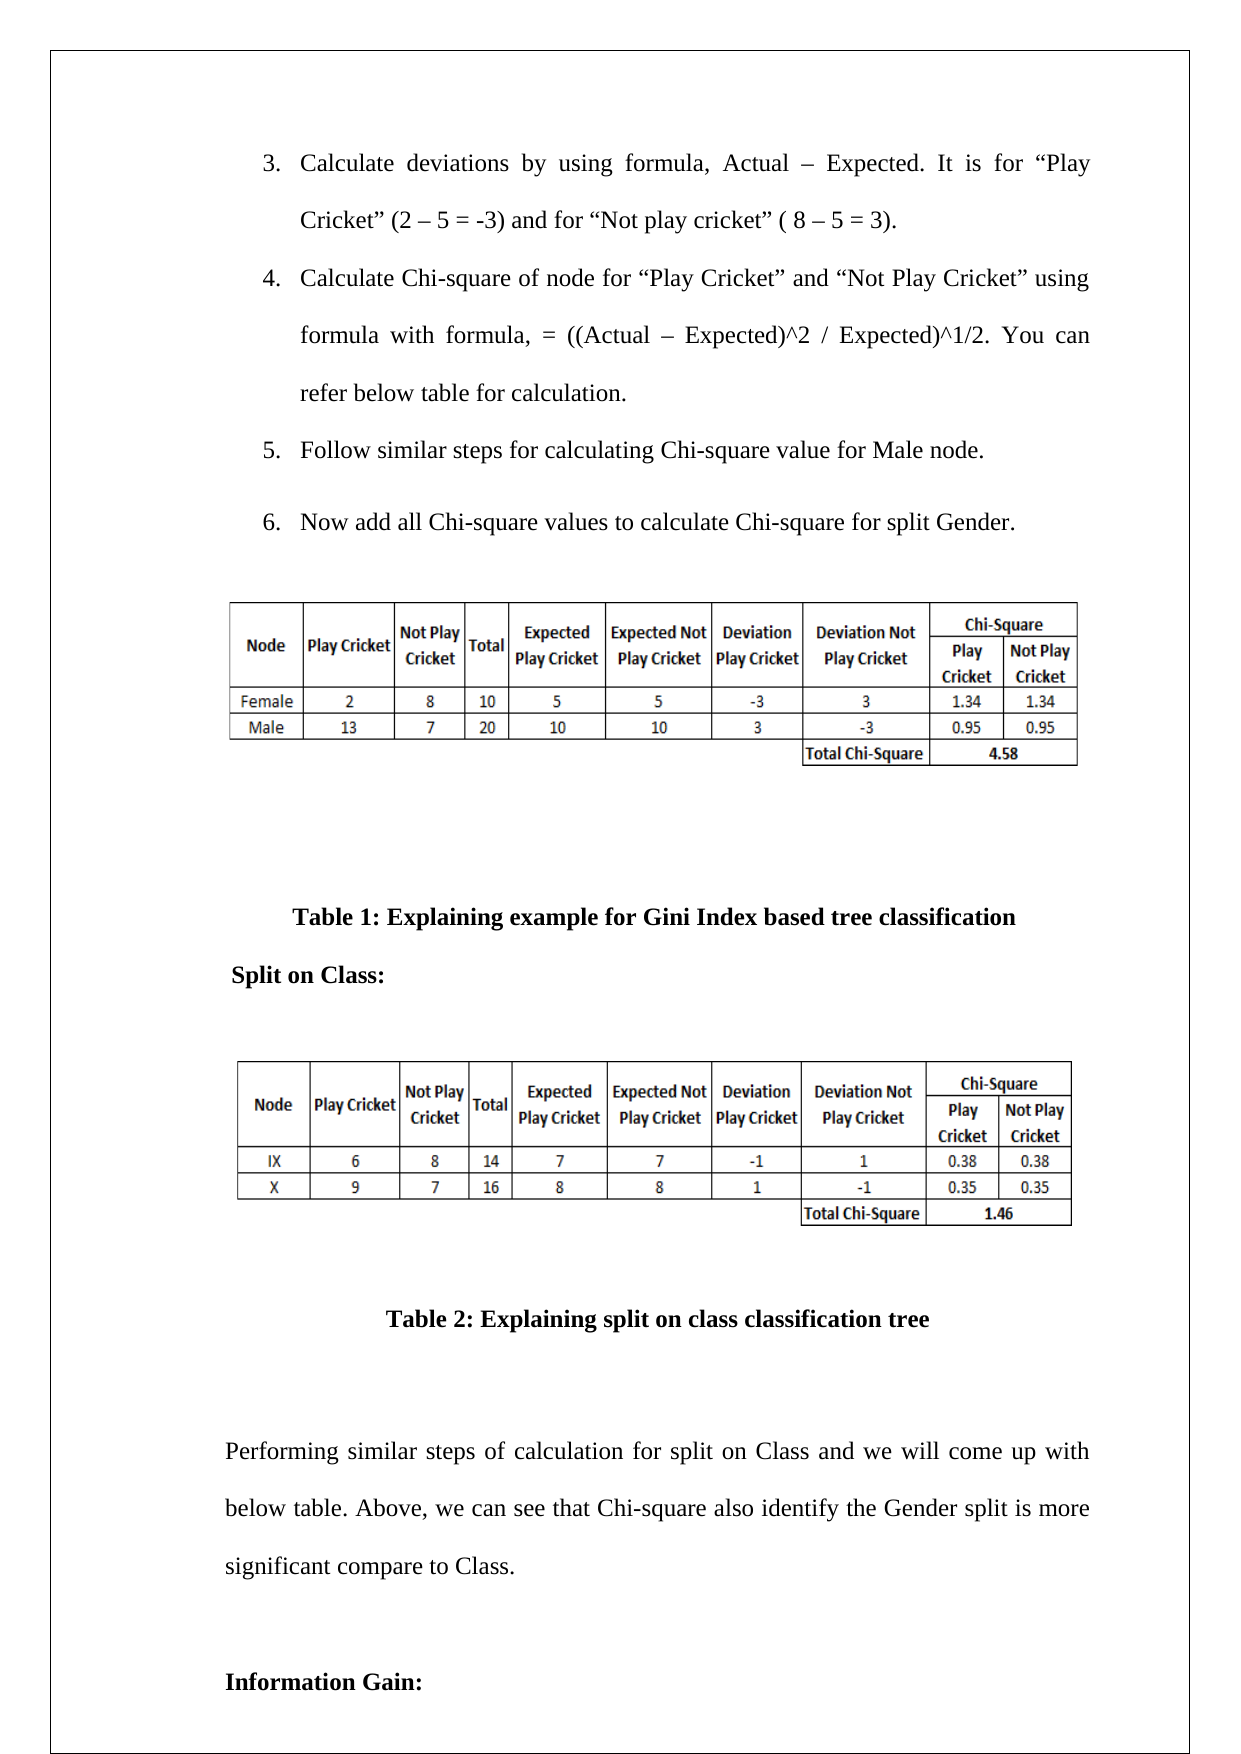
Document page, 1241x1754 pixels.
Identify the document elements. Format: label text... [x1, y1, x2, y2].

subtitle Table 1: Explaining example for Gini Index based tree classification Split on Class: [231, 902, 1053, 988]
subtitle Information Gain: [225, 1667, 1171, 1696]
picture [229, 602, 1078, 766]
text Performing similar steps of calculation for split on Class and we will come up with below table. Above, we can see that Chi-square also identify the Gender split is more significant compare to Class. [225, 1436, 1090, 1580]
list Calculate Chi-square of node for “Play Cricket” and “Not Play Cricket” using formula with formula, = ((Actual – Expected)^2 / Expected)^1/2. You can refer below table for calculation. [262, 263, 1091, 407]
list Follow similar steps for calculating Chi-square value for Male node. [262, 436, 1171, 464]
list Calculate deviations by using formula, Actual – Expected. It is for “Play Cricket” (2 – 5 = -3) and for “Not play cricket” ( 8 – 5 = 3). [262, 148, 1091, 234]
text Table 2: Explaining split on class classification tree [384, 1226, 931, 1333]
picture [237, 1061, 1072, 1226]
list Now add all Chi-square values to calculate Chi-square for split Gender. [262, 507, 1171, 536]
